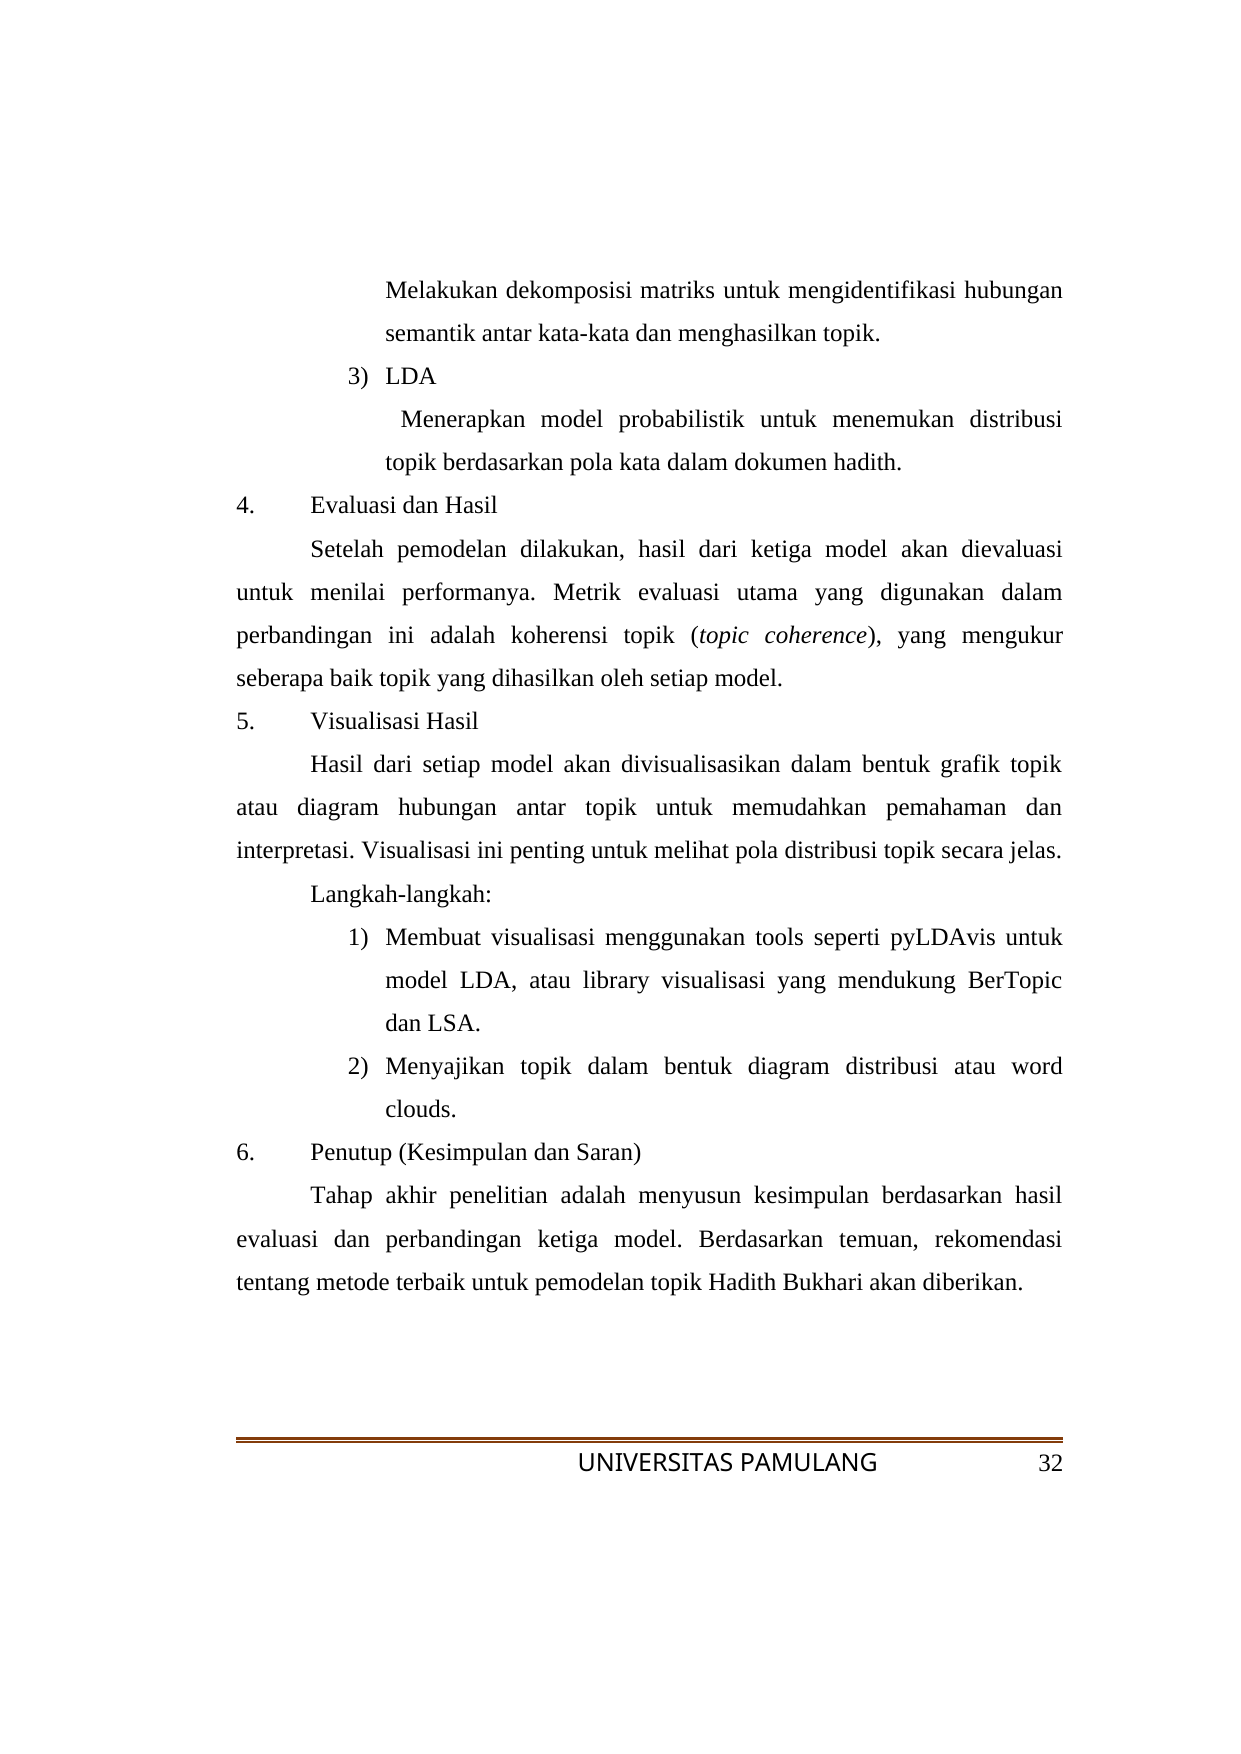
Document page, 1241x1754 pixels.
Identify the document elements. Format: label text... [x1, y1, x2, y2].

text Setelah pemodelan dilakukan, hasil dari ketiga model akan dievaluasi untuk menilai performanya. Metrik evaluasi utama yang digunakan dalam perbandingan ini adalah koherensi topik (topic coherence), yang mengukur seberapa baik topik yang dihasilkan oleh setiap model. [236, 534, 1063, 692]
list Melakukan dekomposisi matriks untuk mengidentifikasi hubungan semantik antar kata-kata dan menghasilkan topik. [385, 275, 1063, 347]
list Menerapkan model probabilistik untuk menemukan distribusi topik berdasarkan pola kata dalam dokumen hadith. [385, 404, 1063, 476]
list Evaluasi dan Hasil [236, 491, 1063, 519]
list LDA [348, 361, 1063, 390]
list Visualisasi Hasil [236, 706, 1063, 735]
list Membuat visualisasi menggunakan tools seperti pyLDAvis untuk model LDA, atau library visualisasi yang mendukung BerTopic dan LSA. [348, 922, 1063, 1037]
list Penutup (Kesimpulan dan Saran) [236, 1137, 1063, 1166]
list Hasil dari setiap model akan divisualisasikan dalam bentuk grafik topik atau diagram hubungan antar topik untuk memudahkan pemahaman dan interpretasi. Visualisasi ini penting untuk melihat pola distribusi topik secara jelas. [236, 749, 1063, 864]
text Tahap akhir penelitian adalah menyusun kesimpulan berdasarkan hasil evaluasi dan perbandingan ketiga model. Berdasarkan temuan, rekomendasi tentang metode terbaik untuk pemodelan topik Hadith Bukhari akan diberikan. [236, 1181, 1063, 1296]
list Langkah-langkah: [310, 879, 1063, 907]
list Menyajikan topik dalam bentuk diagram distribusi atau word clouds. [348, 1051, 1063, 1123]
